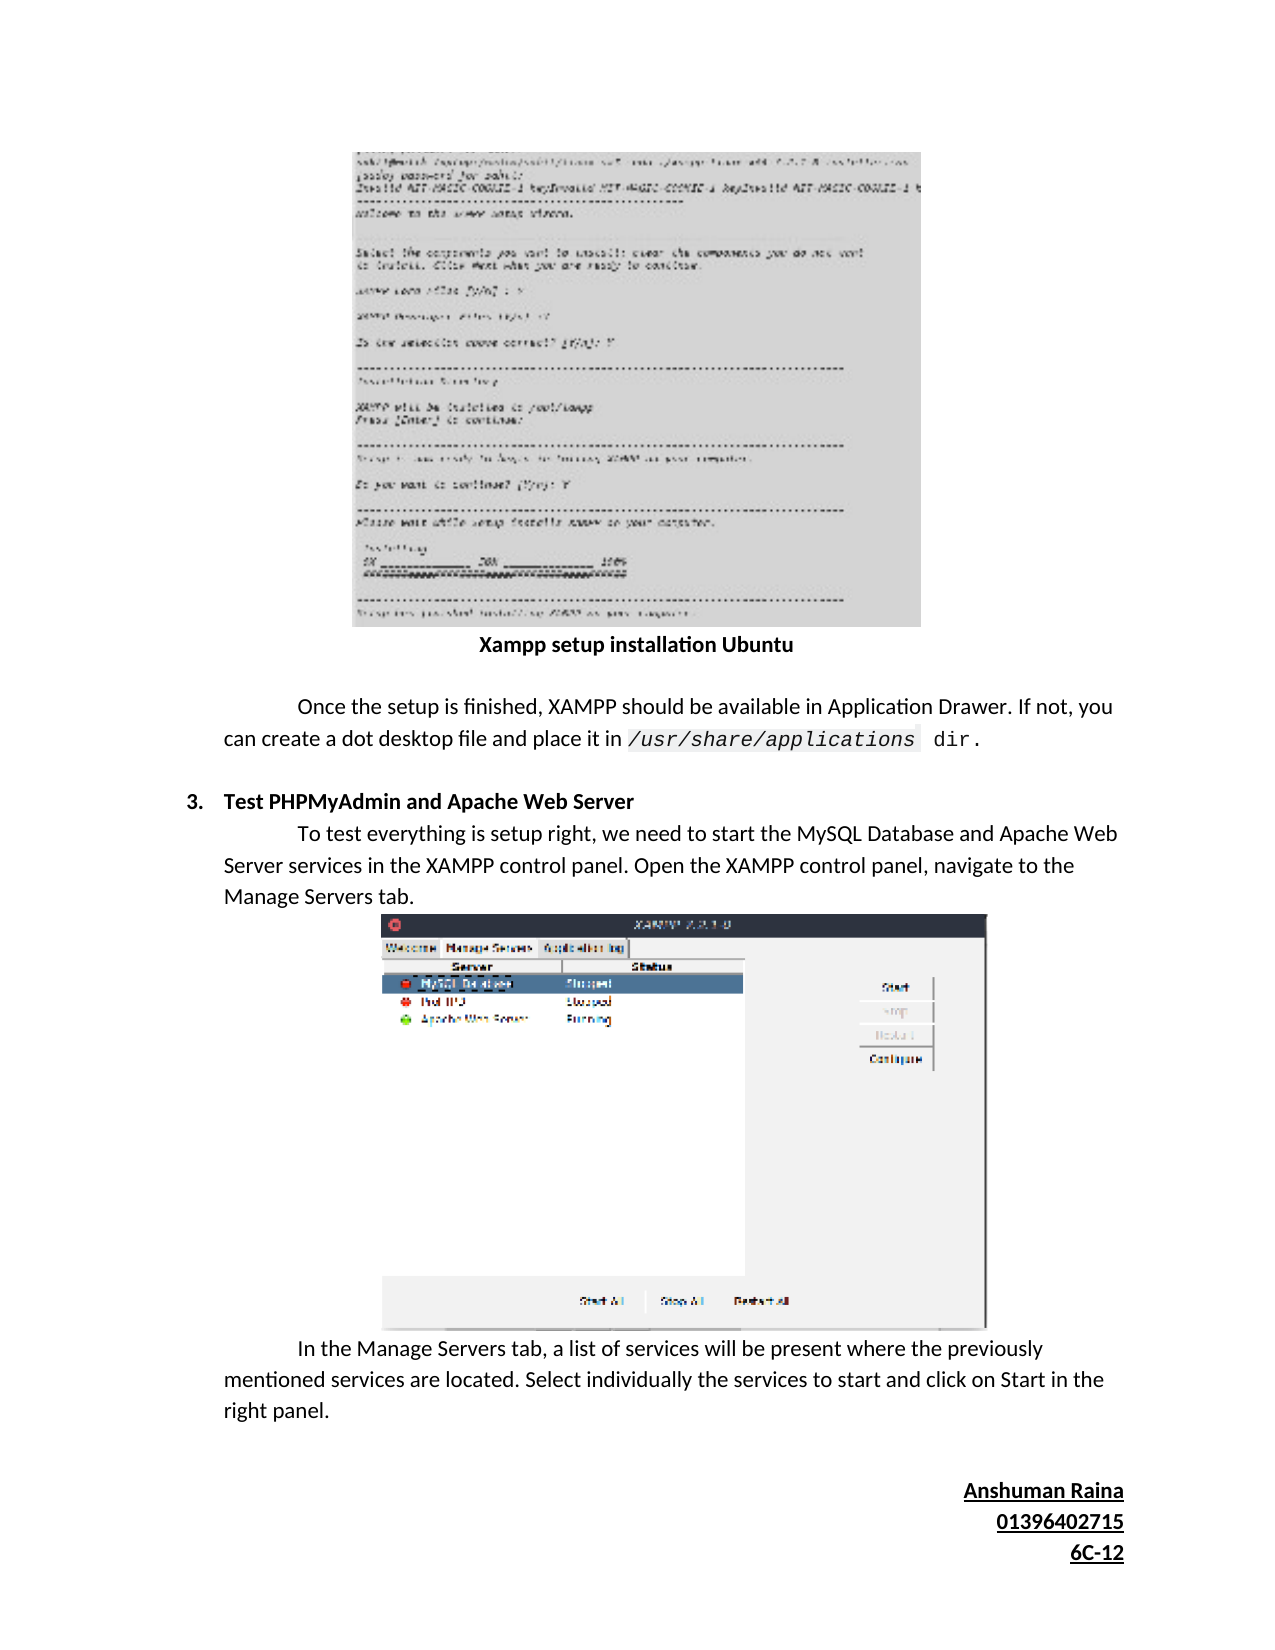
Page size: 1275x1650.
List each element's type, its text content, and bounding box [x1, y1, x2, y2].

text To test everything is setup right, we need to start the MySQL Database and Apache Web Server services in the XAMPP control panel. Open the XAMPP control panel, navigate to the Manage Servers tab. [223, 819, 1124, 910]
subtitle Test PHPMyAdmin and Apache Web Server [186, 787, 1124, 816]
text Xampp setup installation Ubuntu [150, 630, 1123, 658]
picture [380, 914, 988, 1331]
picture [352, 152, 921, 627]
text Once the setup is finished, XAMPP should be available in Application Drawer. If not, you can create a dot desktop file and place it in /usr/share/applications dir. [223, 692, 1124, 752]
text In the Manage Servers tab, a list of services will be present where the previously mentioned services are located. Select individually the services to start and click on Start in the right panel. [223, 1334, 1124, 1424]
